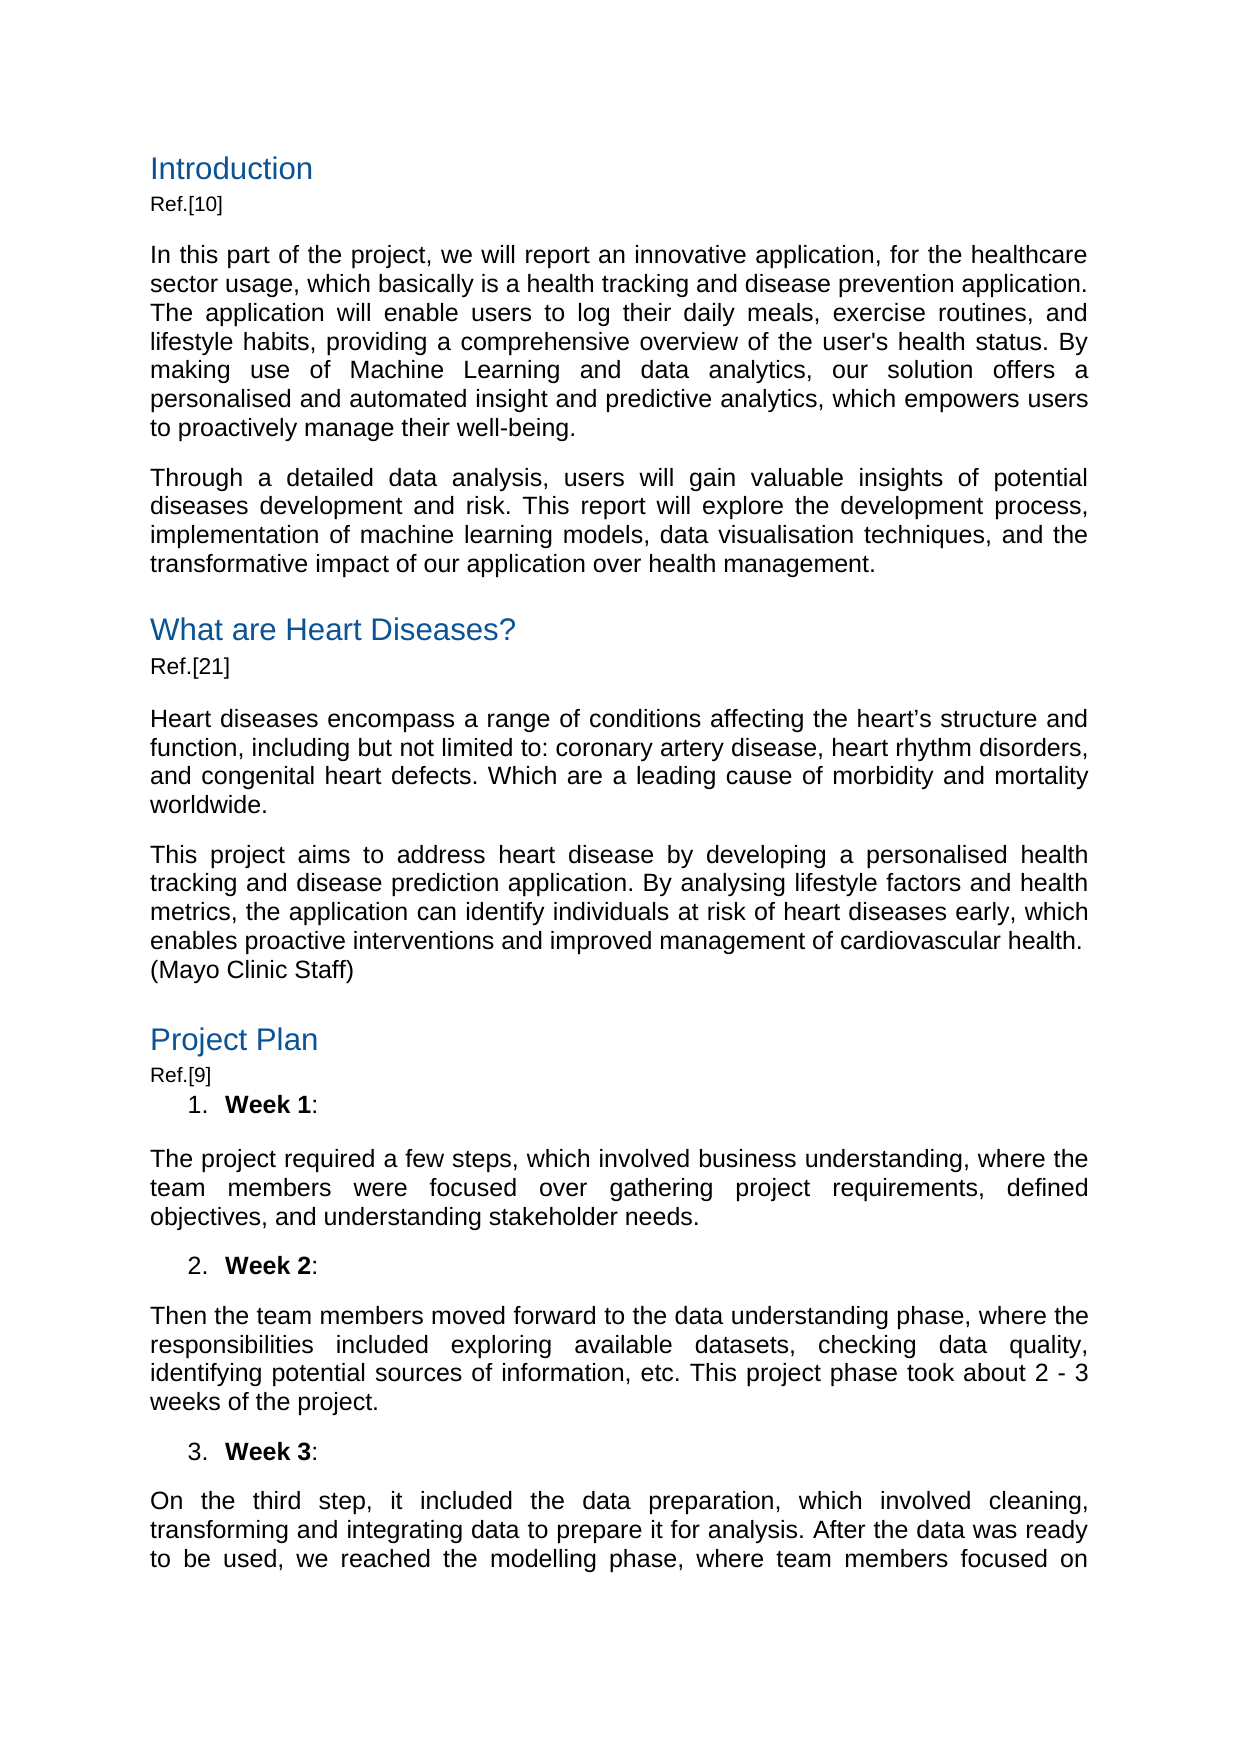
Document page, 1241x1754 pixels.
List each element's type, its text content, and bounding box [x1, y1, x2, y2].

list Week 2: [187, 1251, 1090, 1280]
text Through a detailed data analysis, users will gain valuable insights of potential diseases development and risk. This report will explore the development process, implementation of machine learning models, data visualisation techniques, and the transformative impact of our application over health management. [150, 463, 1090, 578]
text Heart diseases encompass a range of conditions affecting the heart’s structure and function, including but not limited to: coronary artery disease, heart rhythm disorders, and congenital heart defects. Which are a leading cause of morbidity and mortality worldwide. [150, 704, 1090, 819]
text Ref.[21] [150, 653, 1090, 679]
subtitle Project Plan [150, 1021, 1090, 1057]
text This project aims to address heart disease by developing a personalised health tracking and disease prediction application. By analysing lifestyle factors and health metrics, the application can identify individuals at risk of heart diseases early, which enables proactive interventions and improved management of cardiovascular health. [150, 840, 1090, 955]
list Week 1: [187, 1090, 1090, 1119]
list Week 3: [187, 1437, 1090, 1466]
text Then the team members moved forward to the data understanding phase, where the responsibilities included exploring available datasets, checking data quality, identifying potential sources of information, etc. This project phase took about 2 - 3 weeks of the project. [150, 1301, 1090, 1416]
text (Mayo Clinic Staff) [150, 955, 1090, 983]
text Ref.[10] [150, 192, 1090, 216]
text Ref.[9] [150, 1063, 1090, 1087]
subtitle What are Heart Diseases? [150, 611, 1090, 647]
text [150, 1486, 1090, 1573]
text The project required a few steps, which involved business understanding, where the team members were focused over gathering project requirements, defined objectives, and understanding stakeholder needs. [150, 1144, 1090, 1231]
subtitle Introduction [150, 150, 1090, 186]
text In this part of the project, we will report an innovative application, for the healthcare sector usage, which basically is a health tracking and disease prevention application. The application will enable users to log their daily meals, exercise routines, and lifestyle habits, providing a comprehensive overview of the user's health status. By making use of Machine Learning and data analytics, our solution offers a personalised and automated insight and predictive analytics, which empowers users to proactively manage their well-being. [150, 241, 1090, 442]
